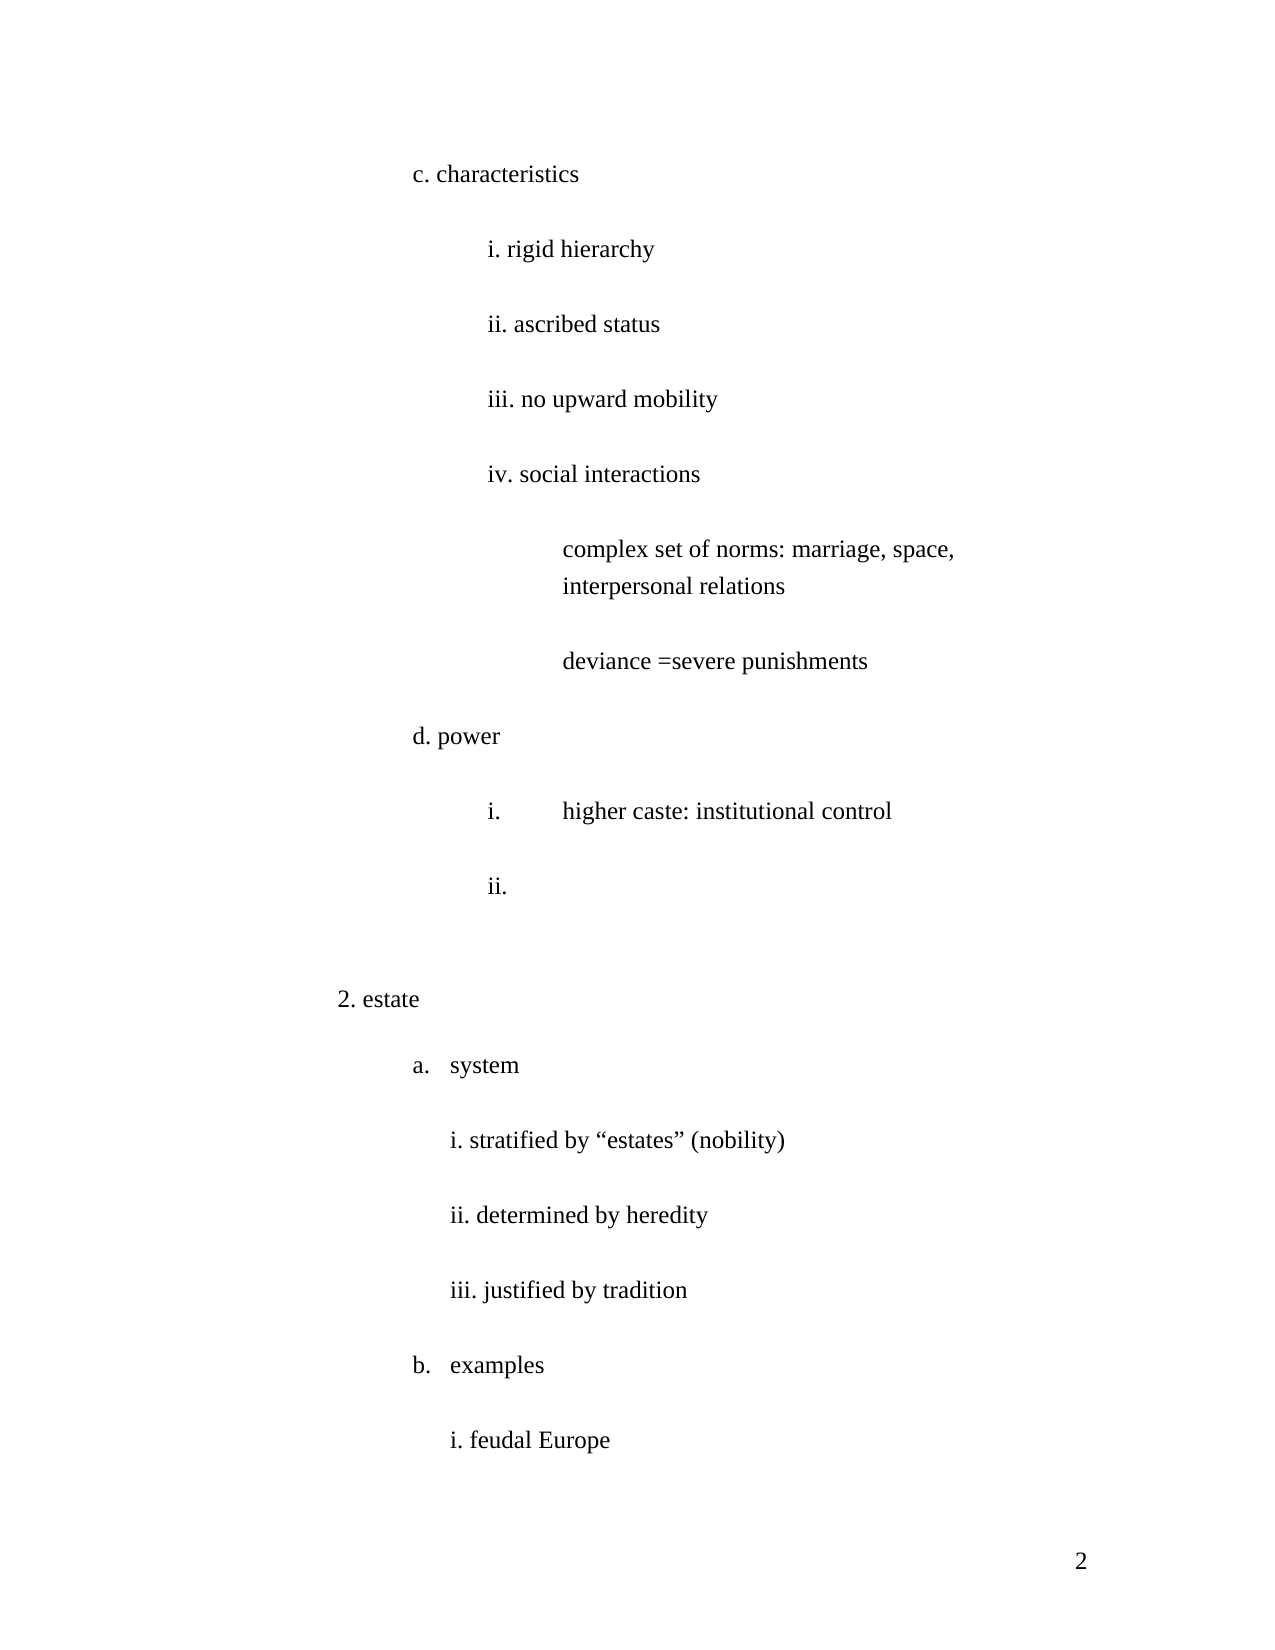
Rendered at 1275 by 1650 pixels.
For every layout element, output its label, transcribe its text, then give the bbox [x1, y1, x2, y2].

text ii. determined by heredity [187, 1191, 1087, 1229]
text ii. [487, 862, 1087, 900]
text ii. ascribed status [187, 300, 1087, 337]
text complex set of norms: marriage, space, interpersonal relations [562, 525, 1087, 600]
text i. feudal Europe [412, 1416, 1087, 1454]
text i. stratified by “estates” (nobility) [450, 1116, 1087, 1154]
text iv. social interactions [487, 450, 1087, 487]
text d. power [187, 712, 1087, 750]
text i. rigid hierarchy [187, 225, 1087, 262]
list higher caste: institutional control [487, 787, 1087, 825]
text b. examples [187, 1341, 1087, 1379]
list system [412, 1041, 1087, 1079]
text 2. estate [187, 975, 1087, 1012]
text c. characteristics [337, 150, 1087, 187]
text iii. justified by tradition [187, 1266, 1087, 1304]
text deviance =severe punishments [487, 637, 1087, 675]
text iii. no upward mobility [187, 375, 1087, 412]
